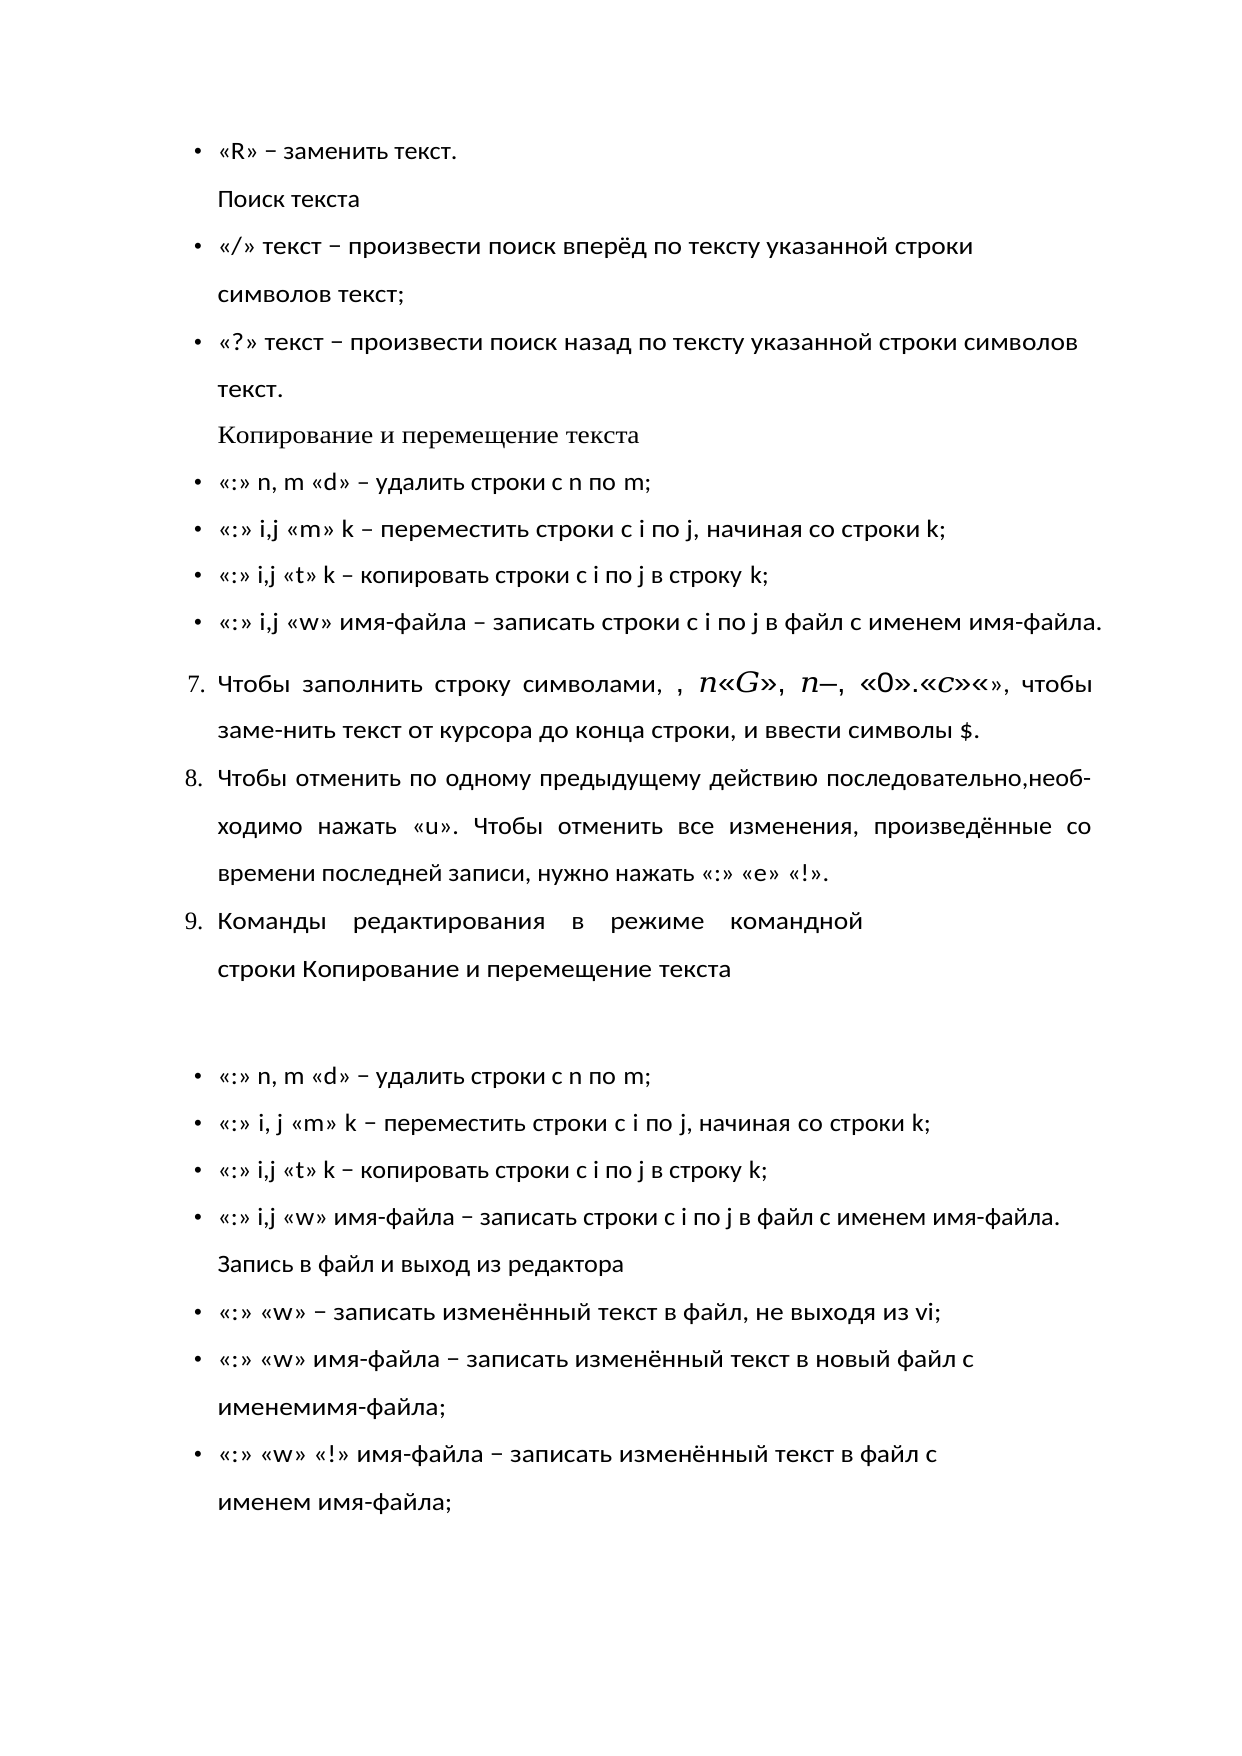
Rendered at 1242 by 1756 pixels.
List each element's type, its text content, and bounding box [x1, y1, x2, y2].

list «/» текст − произвести поиск вперёд по тексту указанной строки символов текст; [193, 231, 1083, 309]
list «:» i,j «w» имя-файла − записать строки с i по j в файл с именем имя-файла. Запись в файл и выход из редактора [193, 1201, 1080, 1279]
list «?» текст − произвести поиск назад по тексту указанной строки символов текст. [193, 326, 1080, 404]
list «:» n, m «d» – удалить строки с n по m; [193, 466, 1117, 496]
list «:» i,j «m» k – переместить строки с i по j, начиная со строки k; [193, 513, 1117, 543]
list «:» «w» имя-файла − записать изменённый текст в новый файл с именемимя-файла; [193, 1343, 987, 1422]
list «R» − заменить текст. Поиск текста [193, 135, 458, 213]
list «:» «w» «!» имя-файла − записать изменённый текст в файл с именем имя-файла; [193, 1439, 1033, 1517]
list Чтобы заполнить строку символами, , 𝑛«𝐺», 𝑛–, «0».«𝑐»«», чтобы заме-нить текст от курсора до конца строки, и ввести символы $. [187, 666, 1092, 745]
list «:» i,j «w» имя-файла – записать строки с i по j в файл с именем имя-файла. [193, 606, 1117, 637]
list Команды редактирования в режиме командной строки Копирование и перемещение текста [184, 905, 863, 983]
list «:» i, j «m» k − переместить строки с i по j, начиная со строки k; [193, 1107, 1117, 1138]
list «:» «w» − записать изменённый текст в файл, не выходя из vi; [193, 1296, 1117, 1327]
list «:» i,j «t» k – копировать строки с i по j в строку k; [193, 560, 1117, 590]
text Копирование и перемещение текста [217, 421, 1117, 449]
list Чтобы отменить по одному предыдущему действию последовательно,необ- ходимо нажать «u». Чтобы отменить все изменения, произведённые со времени последней записи, нужно нажать «:» «e» «!». [184, 762, 1093, 888]
list «:» i,j «t» k − копировать строки с i по j в строку k; [193, 1154, 1117, 1185]
list «:» n, m «d» − удалить строки с n по m; [193, 1060, 1117, 1091]
